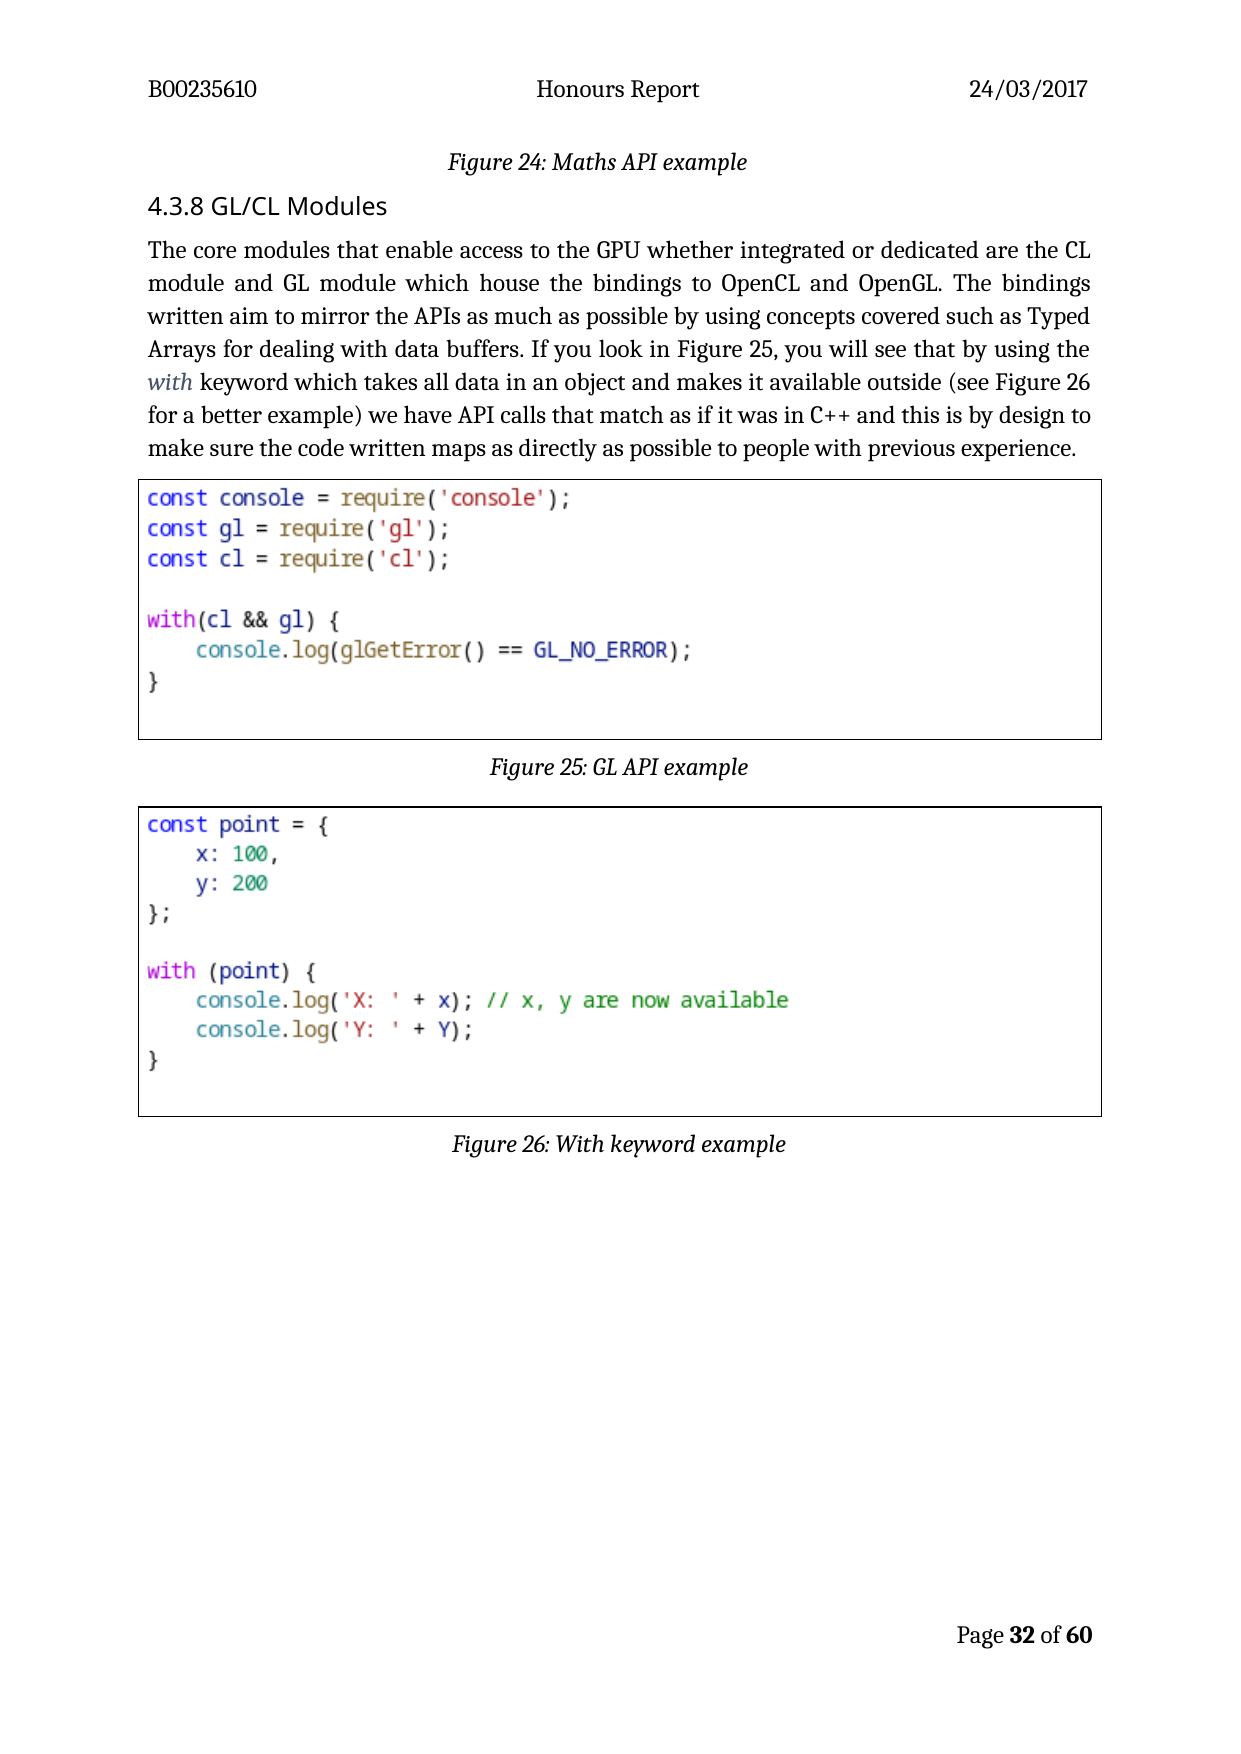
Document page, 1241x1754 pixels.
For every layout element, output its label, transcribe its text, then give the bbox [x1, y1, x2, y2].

subtitle 4.3.8 GL/CL Modules [148, 189, 1092, 223]
text Figure 24: Maths API example [448, 148, 1092, 176]
text The core modules that enable access to the GPU whether integrated or dedicated are the CL module and GL module which house the bindings to OpenCL and OpenGL. The bindings written aim to mirror the APIs as much as possible by using concepts covered such as Typed Arrays for dealing with data buffers. If you look in Figure 25, you will see that by using the with keyword which takes all data in an object and makes it available outside (see Figure 26 for a better example) we have API calls that match as if it was in C++ and this is by design to make sure the code written maps as directly as possible to people with previous experience. [148, 236, 1092, 462]
text Figure 26: With keyword example [148, 1130, 1092, 1158]
text Figure 25: GL API example [148, 753, 1092, 781]
